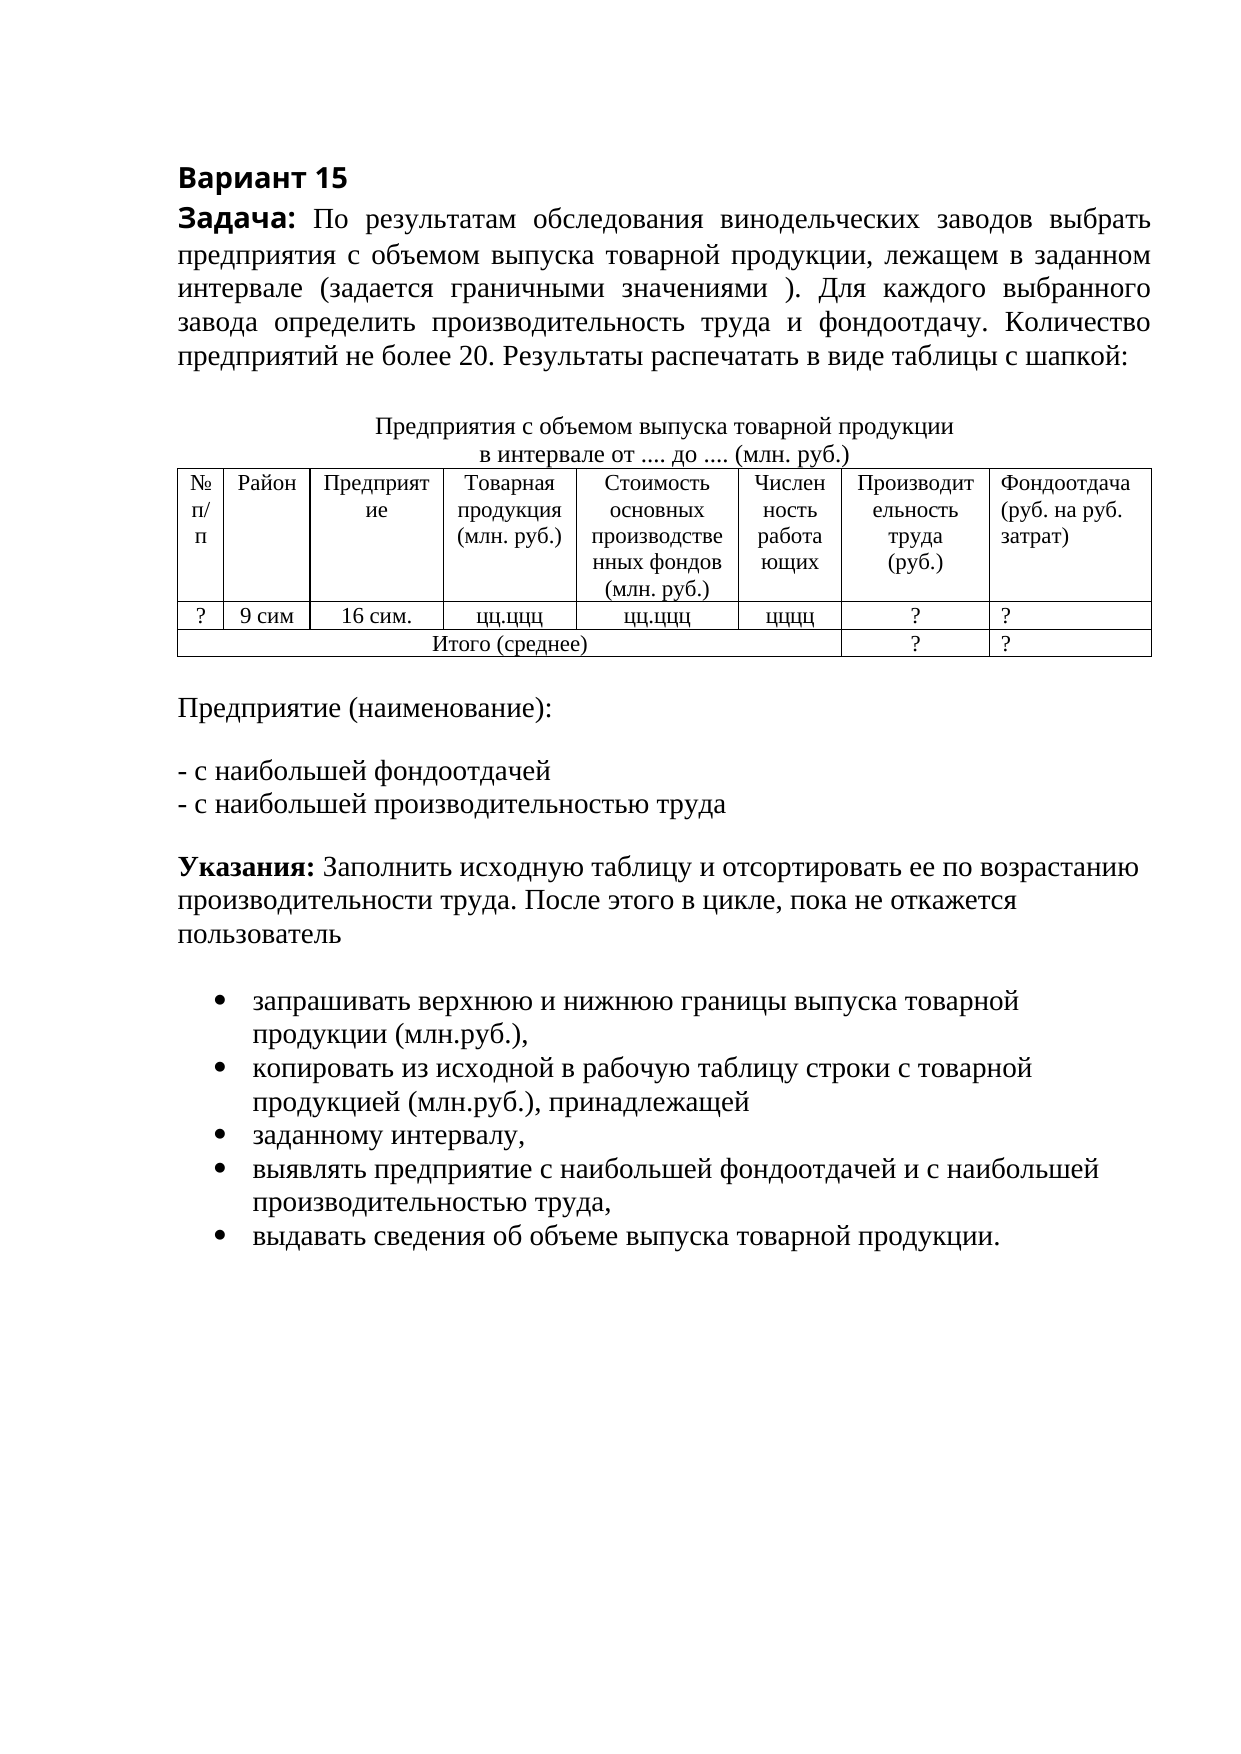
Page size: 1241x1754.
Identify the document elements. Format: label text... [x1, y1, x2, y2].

table_header Фондоотдача (руб. на руб. затрат) [990, 469, 1151, 601]
list выдавать сведения об объеме выпуска товарной продукции. [215, 1218, 1152, 1252]
table_cell Итого (среднее) [178, 630, 841, 656]
text Предприятие (наименование): [177, 691, 1152, 753]
table_cell ? [178, 602, 223, 628]
table_header Товарная продукция (млн. руб.) [444, 469, 576, 601]
text Указания: Заполнить исходную таблицу и отсортировать ее по возрастанию производительности труда. После этого в цикле, пока не откажется пользователь [177, 849, 1152, 949]
table_header Район [224, 469, 309, 601]
table_header № п/п [178, 469, 223, 601]
table_header Предприятие [311, 469, 443, 601]
list копировать из исходной в рабочую таблицу строки с товарной продукцией (млн.руб.), принадлежащей [215, 1050, 1152, 1117]
list заданному интервалу, [215, 1117, 1152, 1151]
table_cell ? [990, 602, 1151, 628]
text - с наибольшей фондоотдачей - с наибольшей производительностью труда [177, 753, 1152, 849]
table_cell цццц [739, 602, 841, 628]
text Вариант 15 [177, 158, 1152, 197]
table_header Производительность труда (руб.) [842, 469, 989, 601]
table_cell 16 сим. [311, 602, 443, 628]
table_cell цц.ццц [577, 602, 738, 628]
table_cell 9 сим [224, 602, 309, 628]
table_cell ? [842, 602, 989, 628]
text Задача: По результатам обследования винодельческих заводов выбрать предприятия с объемом выпуска товарной продукции, лежащем в заданном интервале (задается граничными значениями ). Для каждого выбранного завода определить производительность труда и фондоотдачу. Количество предприятий не более 20. Результаты распечатать в виде таблицы с шапкой: [177, 197, 1152, 371]
text в интервале от .... до .... (млн. руб.) [177, 439, 1152, 468]
list запрашивать верхнюю и нижнюю границы выпуска товарной продукции (млн.руб.), [215, 983, 1152, 1050]
table_header Стоимость основных производственных фондов (млн. руб.) [577, 469, 738, 601]
table_cell ? [990, 630, 1151, 656]
table_cell ? [842, 630, 989, 656]
table_header Численность работающих [739, 469, 841, 601]
list выявлять предприятие с наибольшей фондоотдачей и с наибольшей производительностью труда, [215, 1151, 1152, 1218]
text Предприятия с объемом выпуска товарной продукции [177, 411, 1152, 439]
table_cell цц.ццц [444, 602, 576, 628]
